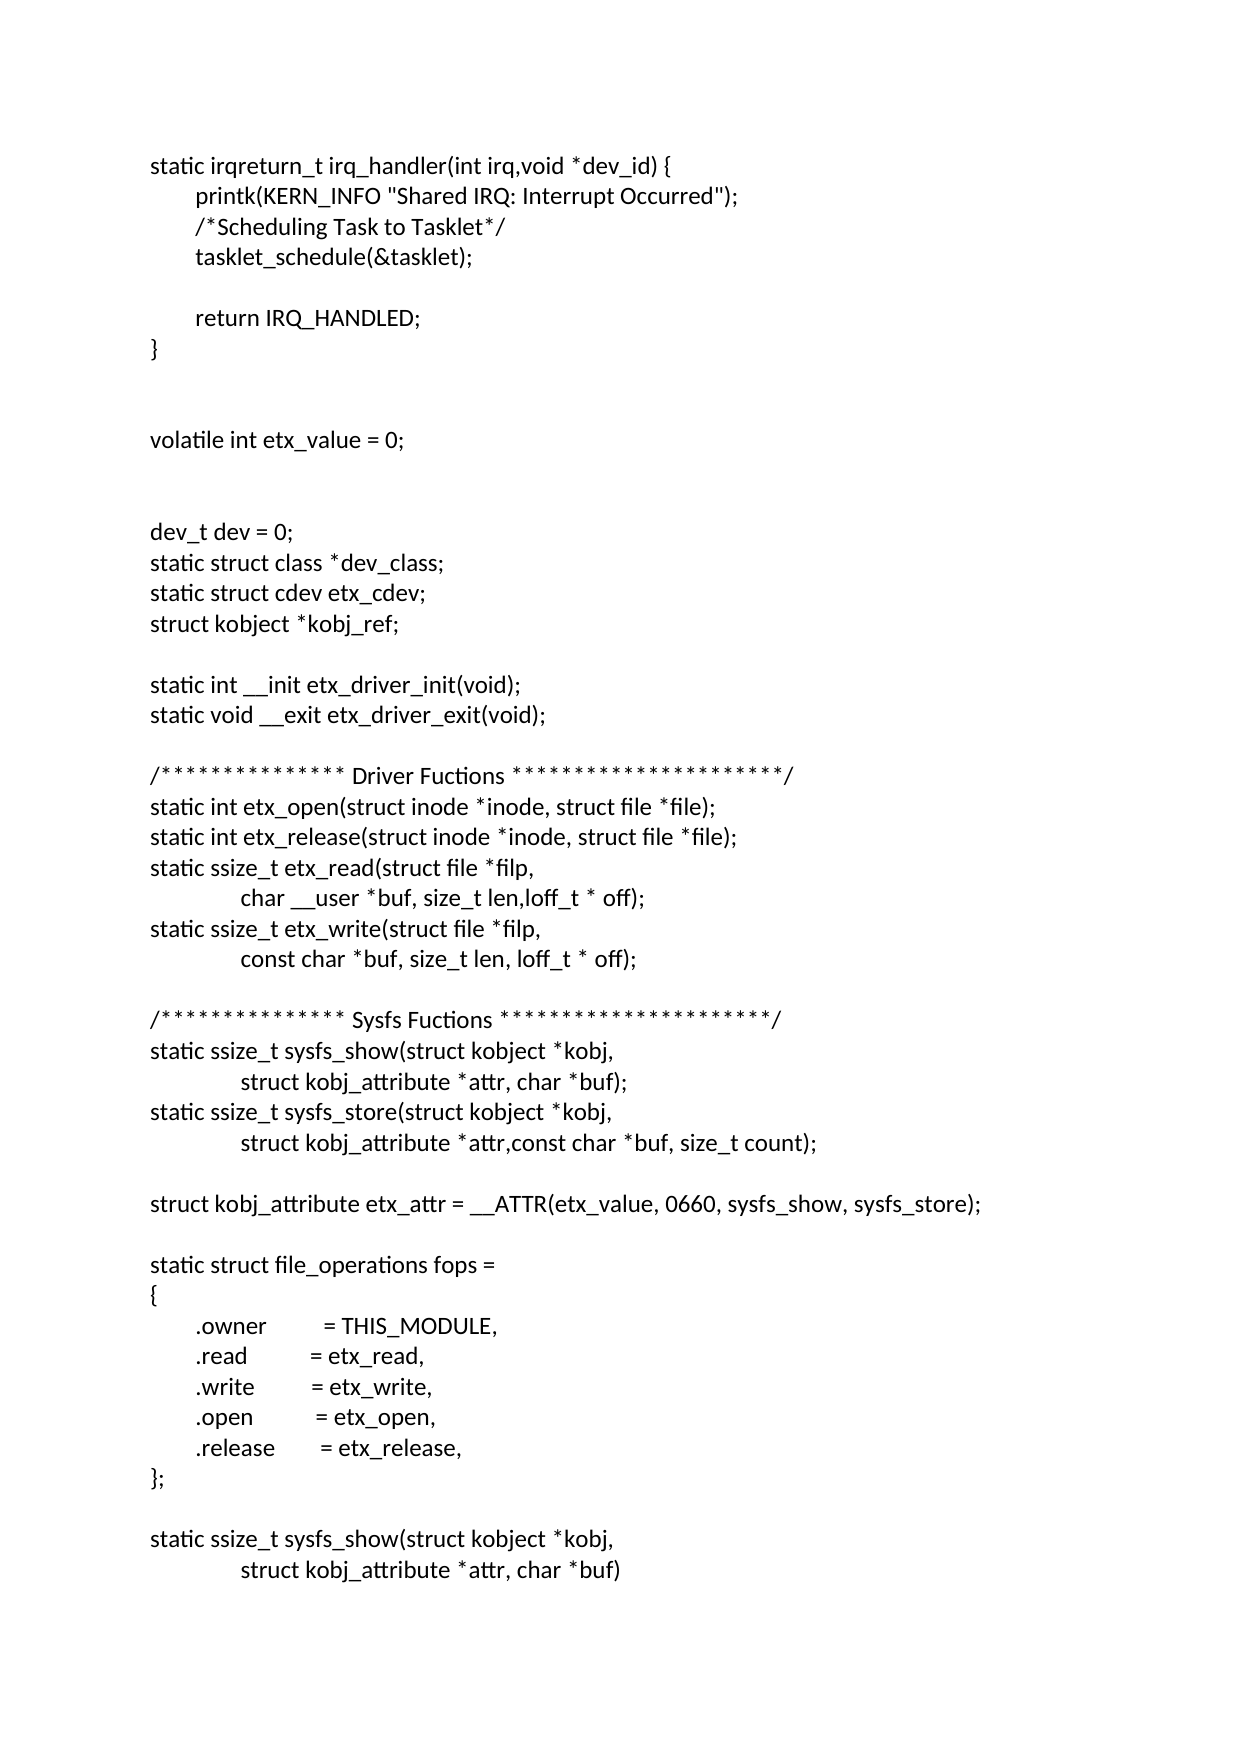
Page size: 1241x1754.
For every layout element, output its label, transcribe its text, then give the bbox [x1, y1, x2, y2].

text volatile int etx_value = 0; [150, 425, 1090, 455]
text static irqreturn_t irq_handler(int irq,void *dev_id) { [150, 150, 1090, 181]
text struct kobject *kobj_ref; [150, 608, 1090, 638]
text /*************** Sysfs Fuctions **********************/ [150, 1004, 1090, 1035]
text static void __exit etx_driver_exit(void); [150, 699, 1090, 730]
text static int __init etx_driver_init(void); [150, 669, 1090, 699]
text struct kobj_attribute *attr, char *buf) [150, 1554, 1090, 1584]
text static struct cdev etx_cdev; [150, 577, 1090, 608]
text struct kobj_attribute *attr,const char *buf, size_t count); [150, 1127, 1090, 1157]
text struct kobj_attribute etx_attr = __ATTR(etx_value, 0660, sysfs_show, sysfs_store); [150, 1188, 1090, 1218]
text struct kobj_attribute *attr, char *buf); [150, 1066, 1090, 1096]
text return IRQ_HANDLED; [150, 303, 1090, 333]
text /*Scheduling Task to Tasklet*/ [150, 211, 1090, 242]
text static struct class *dev_class; [150, 547, 1090, 577]
text { [150, 1279, 1090, 1310]
text .owner = THIS_MODULE, [150, 1310, 1090, 1340]
text } [150, 333, 1090, 364]
text static ssize_t etx_write(struct file *filp, [150, 913, 1090, 943]
text static struct file_operations fops = [150, 1249, 1090, 1279]
text /*************** Driver Fuctions **********************/ [150, 760, 1090, 791]
text static int etx_open(struct inode *inode, struct file *file); [150, 791, 1090, 821]
text dev_t dev = 0; [150, 516, 1090, 547]
text static ssize_t sysfs_store(struct kobject *kobj, [150, 1096, 1090, 1127]
text static ssize_t etx_read(struct file *filp, [150, 852, 1090, 882]
text static ssize_t sysfs_show(struct kobject *kobj, [150, 1523, 1090, 1554]
text .write = etx_write, [150, 1371, 1090, 1401]
text .open = etx_open, [150, 1401, 1090, 1432]
text }; [150, 1462, 1090, 1493]
text printk(KERN_INFO "Shared IRQ: Interrupt Occurred"); [150, 181, 1090, 211]
text static ssize_t sysfs_show(struct kobject *kobj, [150, 1035, 1090, 1066]
text .release = etx_release, [150, 1432, 1090, 1462]
text tasklet_schedule(&tasklet); [150, 242, 1090, 272]
text char __user *buf, size_t len,loff_t * off); [150, 882, 1090, 913]
text const char *buf, size_t len, loff_t * off); [150, 943, 1090, 974]
text static int etx_release(struct inode *inode, struct file *file); [150, 821, 1090, 852]
text .read = etx_read, [150, 1340, 1090, 1371]
